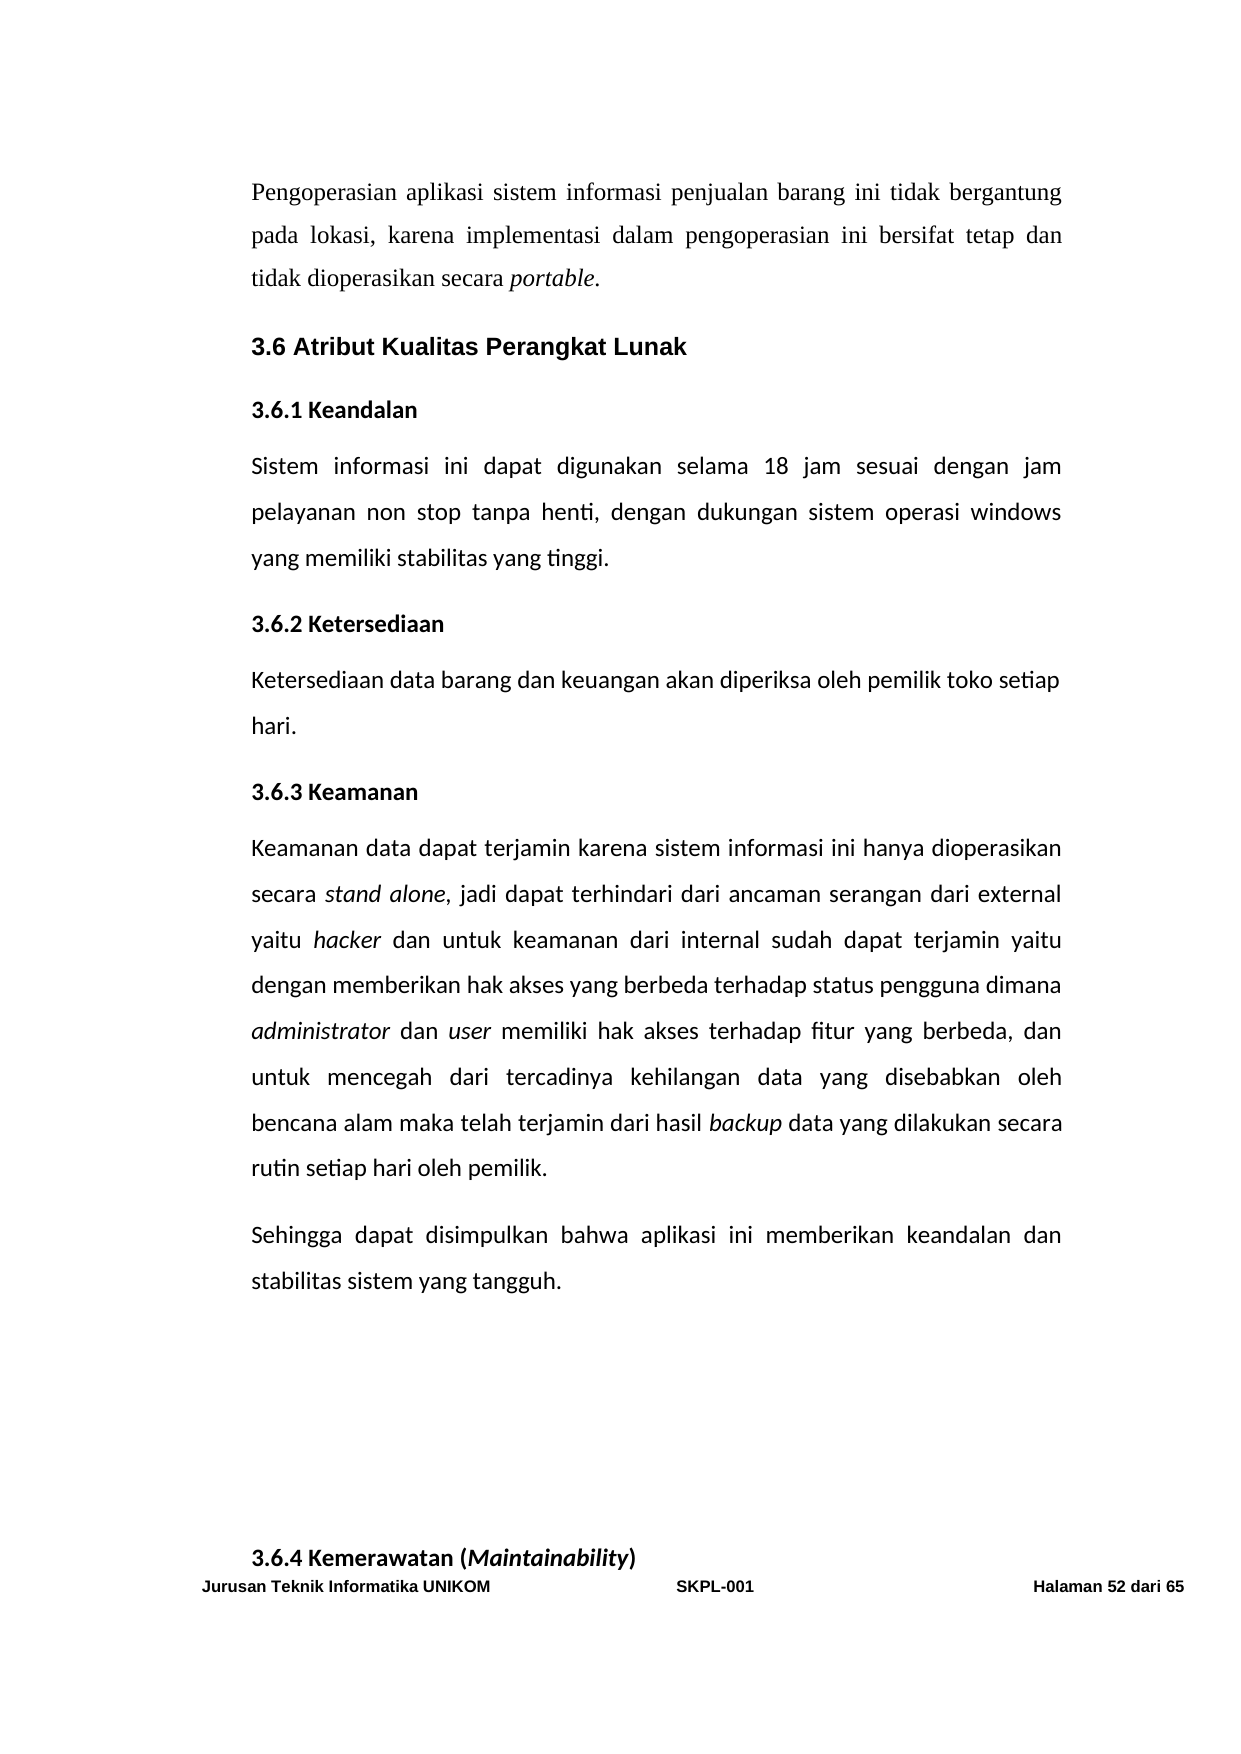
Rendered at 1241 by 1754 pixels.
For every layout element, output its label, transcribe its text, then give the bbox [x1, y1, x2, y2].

text Sistem informasi ini dapat digunakan selama 18 jam sesuai dengan jam pelayanan non stop tanpa henti, dengan dukungan sistem operasi windows yang memiliki stabilitas yang tinggi. [251, 450, 1063, 572]
text 3.6.3 Keamanan [251, 777, 1063, 807]
text Pengoperasian aplikasi sistem informasi penjualan barang ini tidak bergantung pada lokasi, karena implementasi dalam pengoperasian ini bersifat tetap dan tidak dioperasikan secara portable. [251, 177, 1063, 292]
text 3.6.1 Keandalan [251, 394, 1063, 425]
text 3.6.2 Ketersediaan [251, 608, 1063, 639]
subtitle 3.6 Atribut Kualitas Perangkat Lunak [251, 332, 1063, 360]
text 3.6.4 Kemerawatan (Maintainability) [251, 1542, 1063, 1572]
text Sehingga dapat disimpulkan bahwa aplikasi ini memberikan keandalan dan stabilitas sistem yang tangguh. [251, 1219, 1063, 1295]
text Ketersediaan data barang dan keuangan akan diperiksa oleh pemilik toko setiap hari. [251, 664, 1063, 741]
text Keamanan data dapat terjamin karena sistem informasi ini hanya dioperasikan secara stand alone, jadi dapat terhindari dari ancaman serangan dari external yaitu hacker dan untuk keamanan dari internal sudah dapat terjamin yaitu dengan memberikan hak akses yang berbeda terhadap status pengguna dimana administrator dan user memiliki hak akses terhadap fitur yang berbeda, dan untuk mencegah dari tercadinya kehilangan data yang disebabkan oleh bencana alam maka telah terjamin dari hasil backup data yang dilakukan secara rutin setiap hari oleh pemilik. [251, 832, 1063, 1183]
